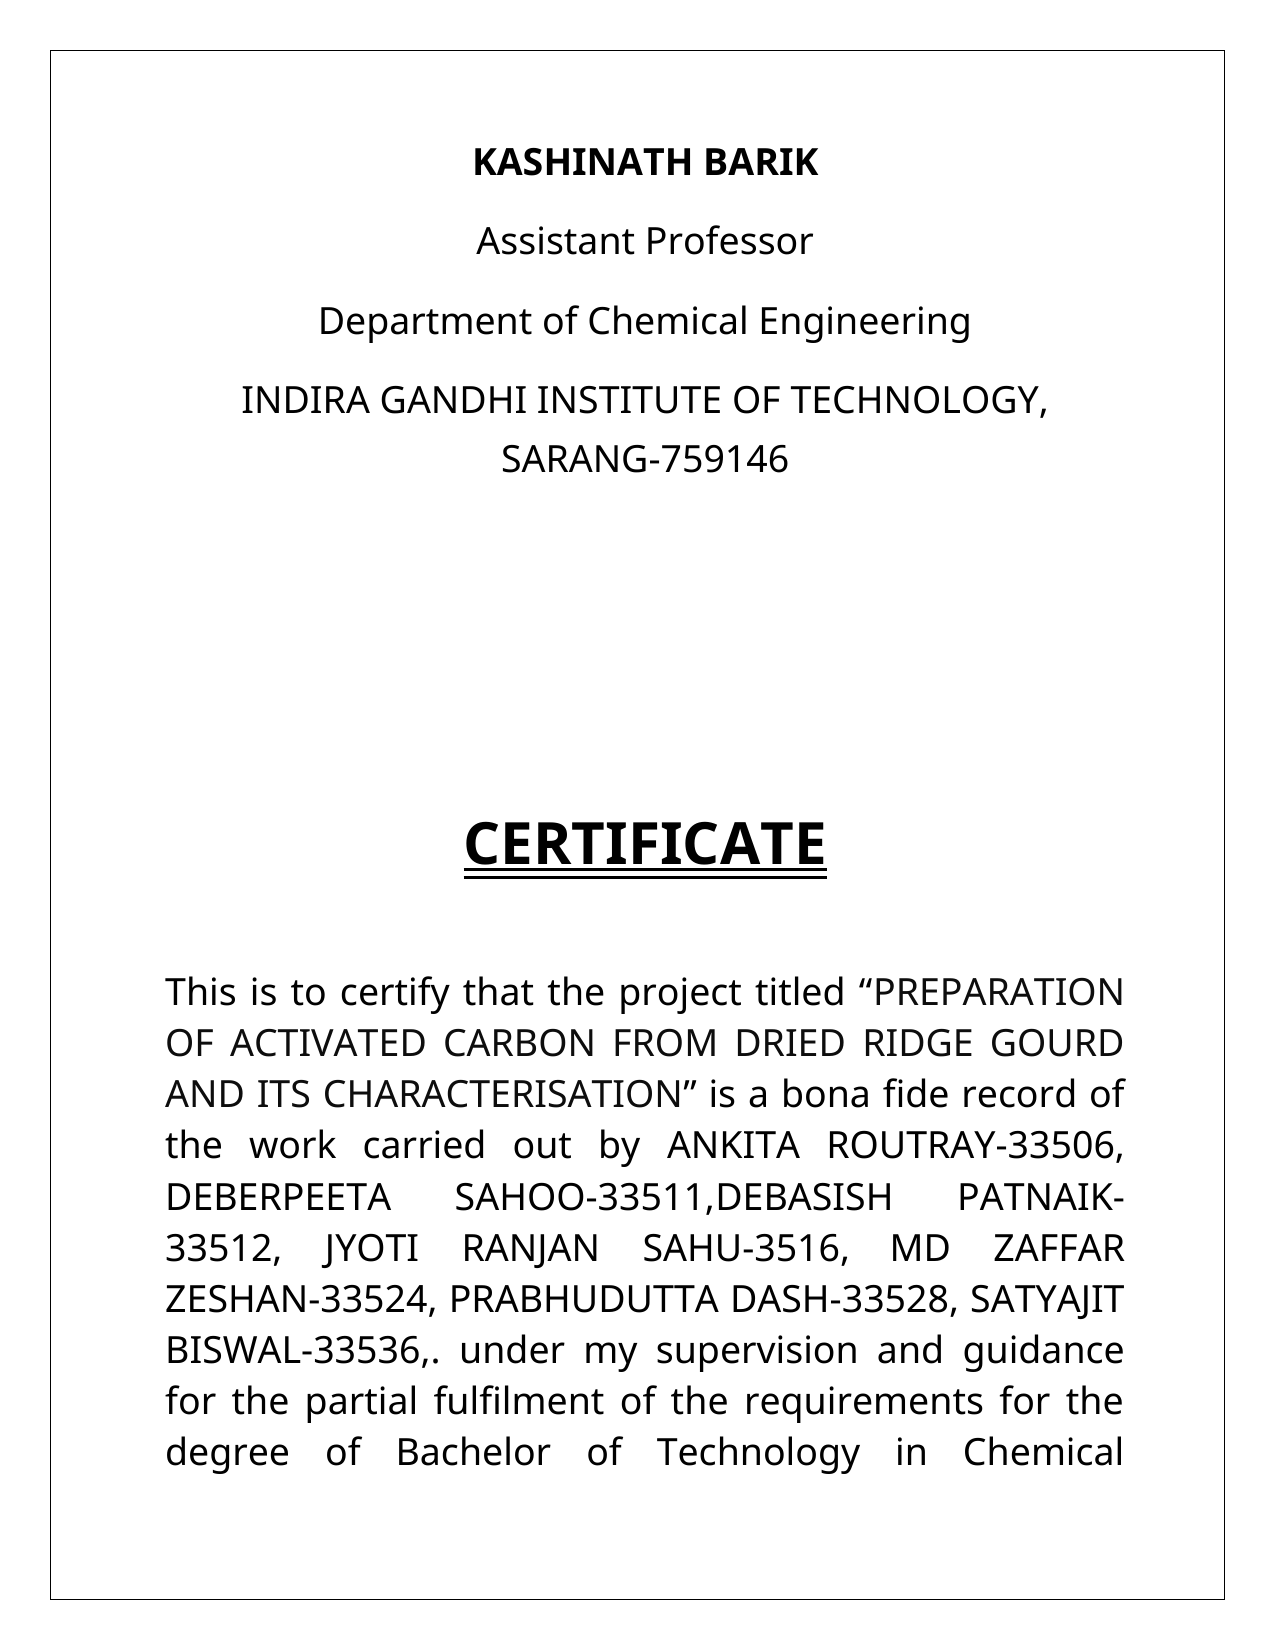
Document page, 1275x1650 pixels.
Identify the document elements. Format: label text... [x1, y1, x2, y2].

text Department of Chemical Engineering [165, 294, 1125, 345]
text KASHINATH BARIK [165, 135, 1125, 186]
text INDIRA GANDHI INSTITUTE OF TECHNOLOGY, SARANG-759146 [165, 373, 1125, 483]
text Assistant Professor [165, 214, 1125, 266]
text CERTIFICATE [165, 802, 1125, 882]
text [165, 966, 1125, 1476]
